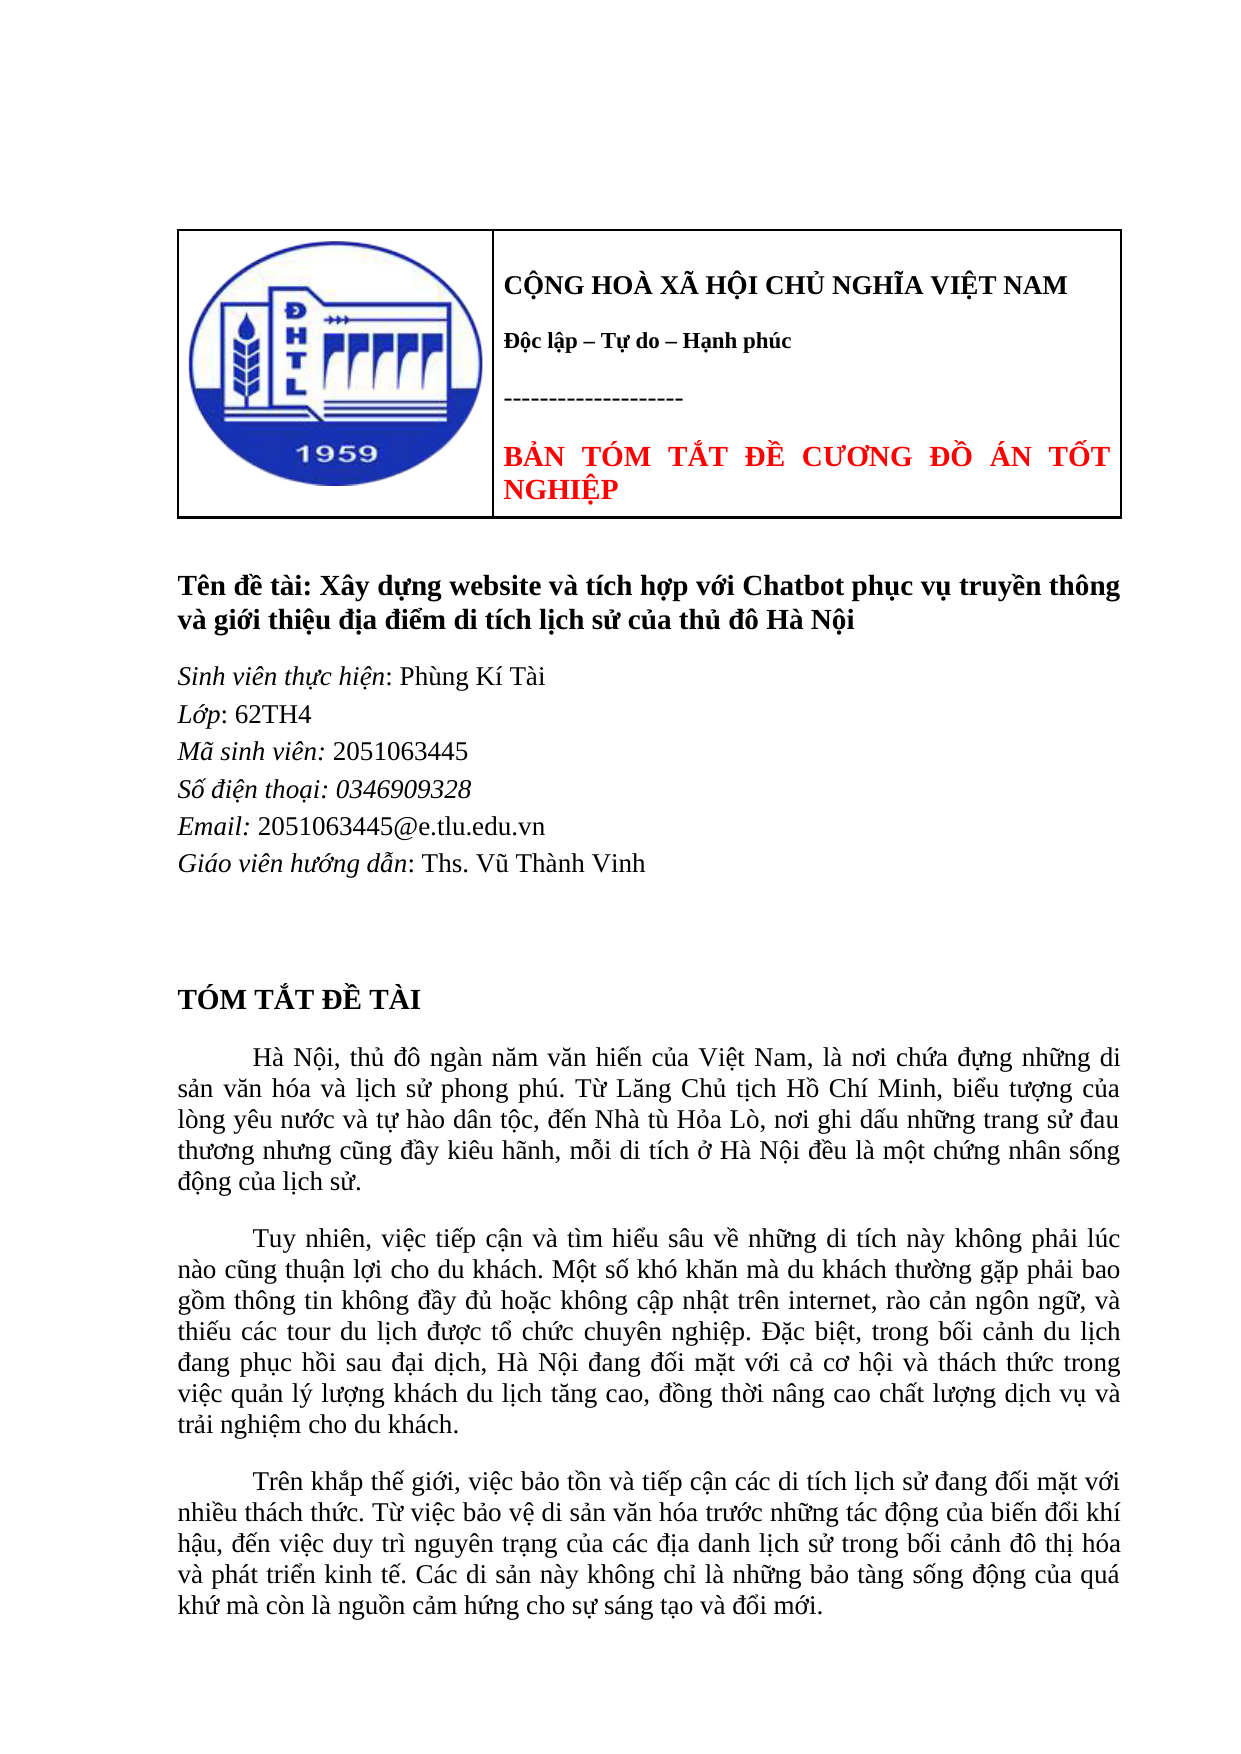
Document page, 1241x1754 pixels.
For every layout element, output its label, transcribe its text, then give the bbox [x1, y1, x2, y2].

table_header CỘNG HOÀ XÃ HỘI CHỦ NGHĨA VIỆT NAM Độc lập – Tự do – Hạnh phúc -------------------- BẢN TÓM TẮT ĐỀ CƯƠNG ĐỒ ÁN TỐT NGHIỆP [494, 231, 1120, 516]
text Sinh viên thực hiện: Phùng Kí Tài [177, 661, 1122, 692]
text Hà Nội, thủ đô ngàn năm văn hiến của Việt Nam, là nơi chứa đựng những di sản văn hóa và lịch sử phong phú. Từ Lăng Chủ tịch Hồ Chí Minh, biểu tượng của lòng yêu nước và tự hào dân tộc, đến Nhà tù Hỏa Lò, nơi ghi dấu những trang sử đau thương nhưng cũng đầy kiêu hãnh, mỗi di tích ở Hà Nội đều là một chứng nhân sống động của lịch sử. [177, 1041, 1122, 1197]
table_header [179, 231, 492, 516]
text Mã sinh viên: 2051063445 [177, 735, 1122, 766]
text Lớp: 62TH4 [177, 698, 1122, 729]
text Giáo viên hướng dẫn: Ths. Vũ Thành Vinh [177, 847, 1122, 879]
text Email: 2051063445@e.tlu.edu.vn [177, 810, 1122, 841]
text Số điện thoại: 0346909328 [177, 773, 1122, 804]
text Tuy nhiên, việc tiếp cận và tìm hiểu sâu về những di tích này không phải lúc nào cũng thuận lợi cho du khách. Một số khó khăn mà du khách thường gặp phải bao gồm thông tin không đầy đủ hoặc không cập nhật trên internet, rào cản ngôn ngữ, và thiếu các tour du lịch được tổ chức chuyên nghiệp. Đặc biệt, trong bối cảnh du lịch đang phục hồi sau đại dịch, Hà Nội đang đối mặt với cả cơ hội và thách thức trong việc quản lý lượng khách du lịch tăng cao, đồng thời nâng cao chất lượng dịch vụ và trải nghiệm cho du khách. [177, 1222, 1122, 1440]
picture [188, 241, 483, 486]
text Trên khắp thế giới, việc bảo tồn và tiếp cận các di tích lịch sử đang đối mặt với nhiều thách thức. Từ việc bảo vệ di sản văn hóa trước những tác động của biến đổi khí hậu, đến việc duy trì nguyên trạng của các địa danh lịch sử trong bối cảnh đô thị hóa và phát triển kinh tế. Các di sản này không chỉ là những bảo tàng sống động của quá khứ mà còn là nguồn cảm hứng cho sự sáng tạo và đổi mới. [177, 1465, 1122, 1620]
text Tên đề tài: Xây dựng website và tích hợp với Chatbot phục vụ truyền thông và giới thiệu địa điểm di tích lịch sử của thủ đô Hà Nội [177, 568, 1122, 636]
text TÓM TẮT ĐỀ TÀI [177, 982, 1122, 1016]
